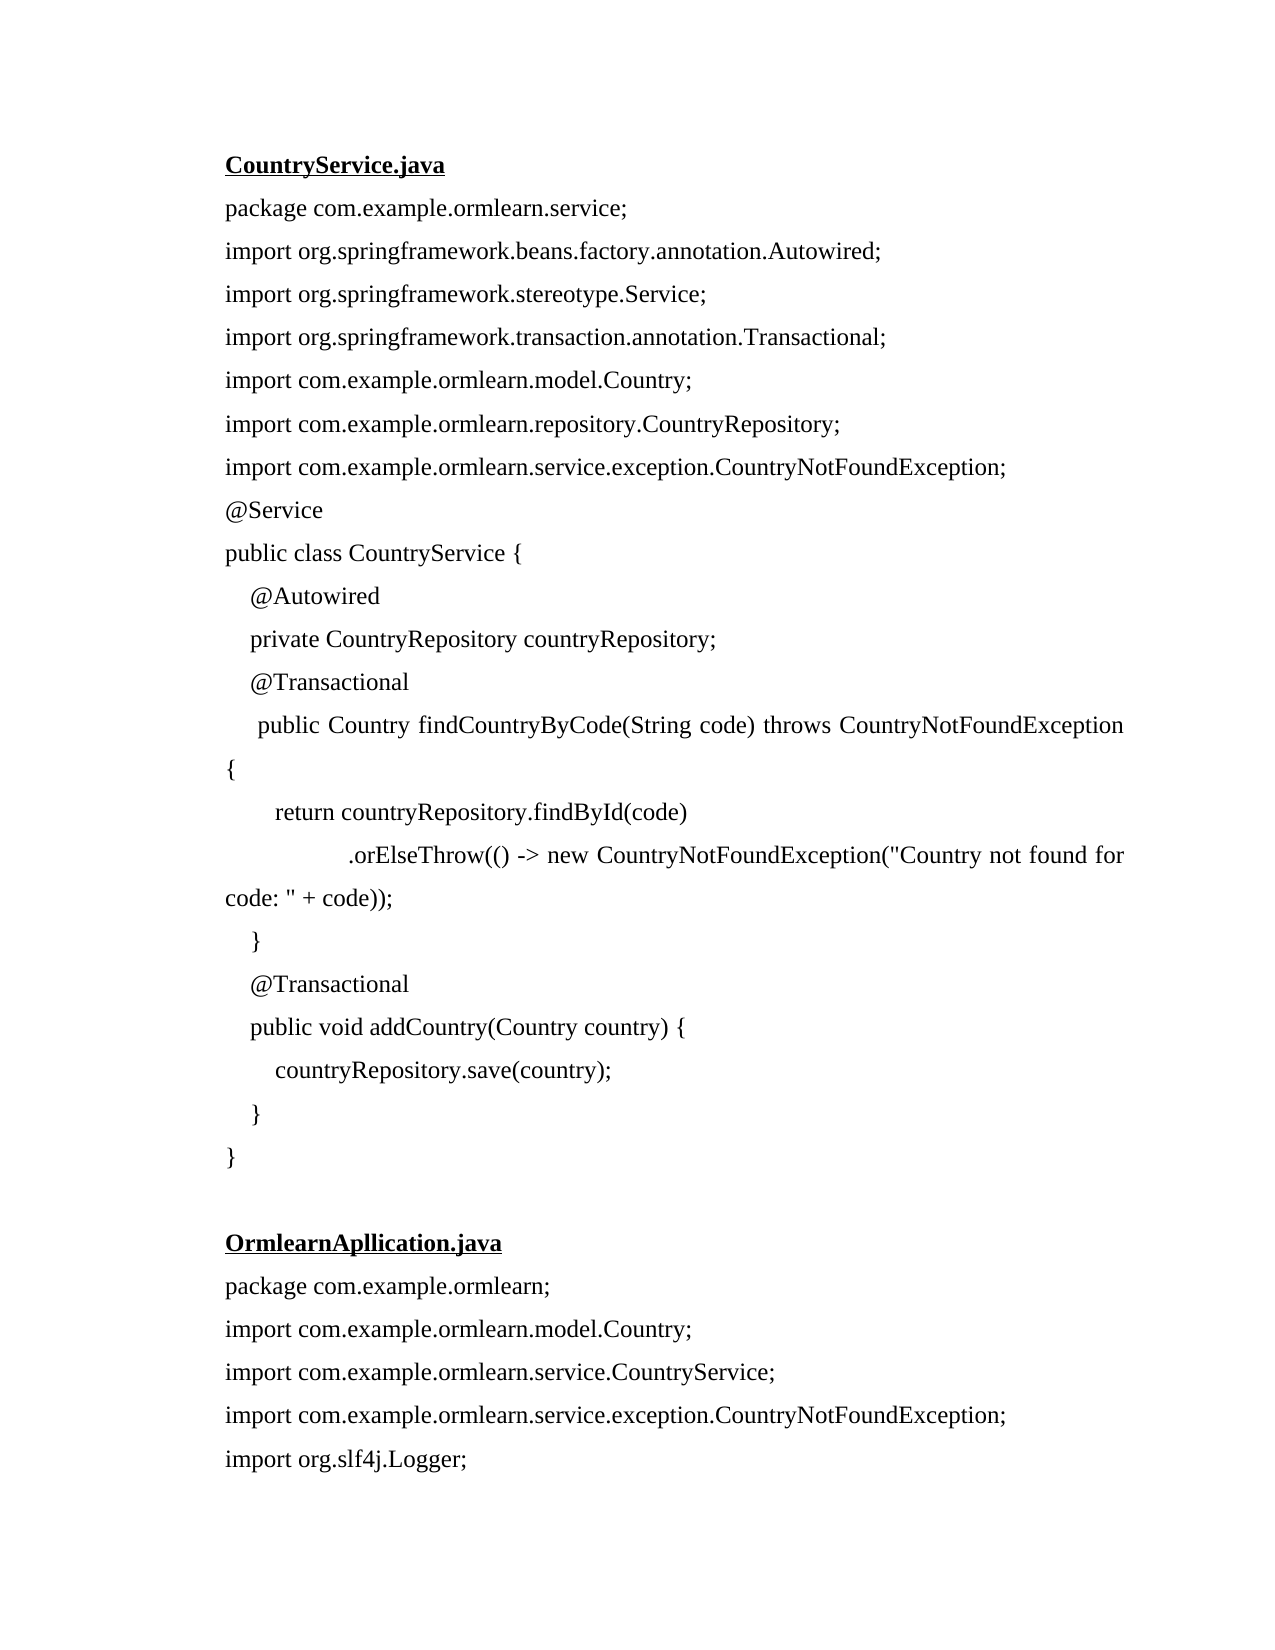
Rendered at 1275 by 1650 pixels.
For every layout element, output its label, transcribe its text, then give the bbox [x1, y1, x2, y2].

list import com.example.ormlearn.service.exception.CountryNotFoundException; [225, 452, 1125, 481]
list @Autowired [225, 581, 1125, 610]
list import org.springframework.stereotype.Service; [225, 279, 1125, 308]
list import com.example.ormlearn.model.Country; [225, 366, 1125, 394]
list } [225, 926, 1125, 955]
list import org.springframework.beans.factory.annotation.Autowired; [225, 236, 1125, 265]
list .orElseThrow(() -> new CountryNotFoundException("Country not found for code: " + code)); [225, 840, 1125, 912]
list package com.example.ormlearn.service; [225, 193, 1125, 222]
list import org.slf4j.Logger; [225, 1444, 1125, 1472]
list @Transactional [225, 667, 1125, 696]
list } [225, 1142, 1125, 1171]
list OrmlearnApllication.java [225, 1228, 1125, 1257]
list import com.example.ormlearn.repository.CountryRepository; [225, 409, 1125, 437]
list @Transactional [225, 969, 1125, 998]
list public Country findCountryByCode(String code) throws CountryNotFoundException { [225, 711, 1125, 782]
list public void addCountry(Country country) { [225, 1012, 1125, 1041]
list package com.example.ormlearn; [225, 1271, 1125, 1300]
list import com.example.ormlearn.service.CountryService; [225, 1357, 1125, 1386]
list } [225, 1099, 1125, 1127]
list private CountryRepository countryRepository; [225, 624, 1125, 653]
list return countryRepository.findById(code) [225, 797, 1125, 826]
list import com.example.ormlearn.model.Country; [225, 1314, 1125, 1343]
list countryRepository.save(country); [225, 1056, 1125, 1084]
list import com.example.ormlearn.service.exception.CountryNotFoundException; [225, 1401, 1125, 1429]
list public class CountryService { [225, 538, 1125, 567]
list import org.springframework.transaction.annotation.Transactional; [225, 322, 1125, 351]
list CountryService.java [225, 150, 1125, 179]
list @Service [225, 495, 1125, 524]
